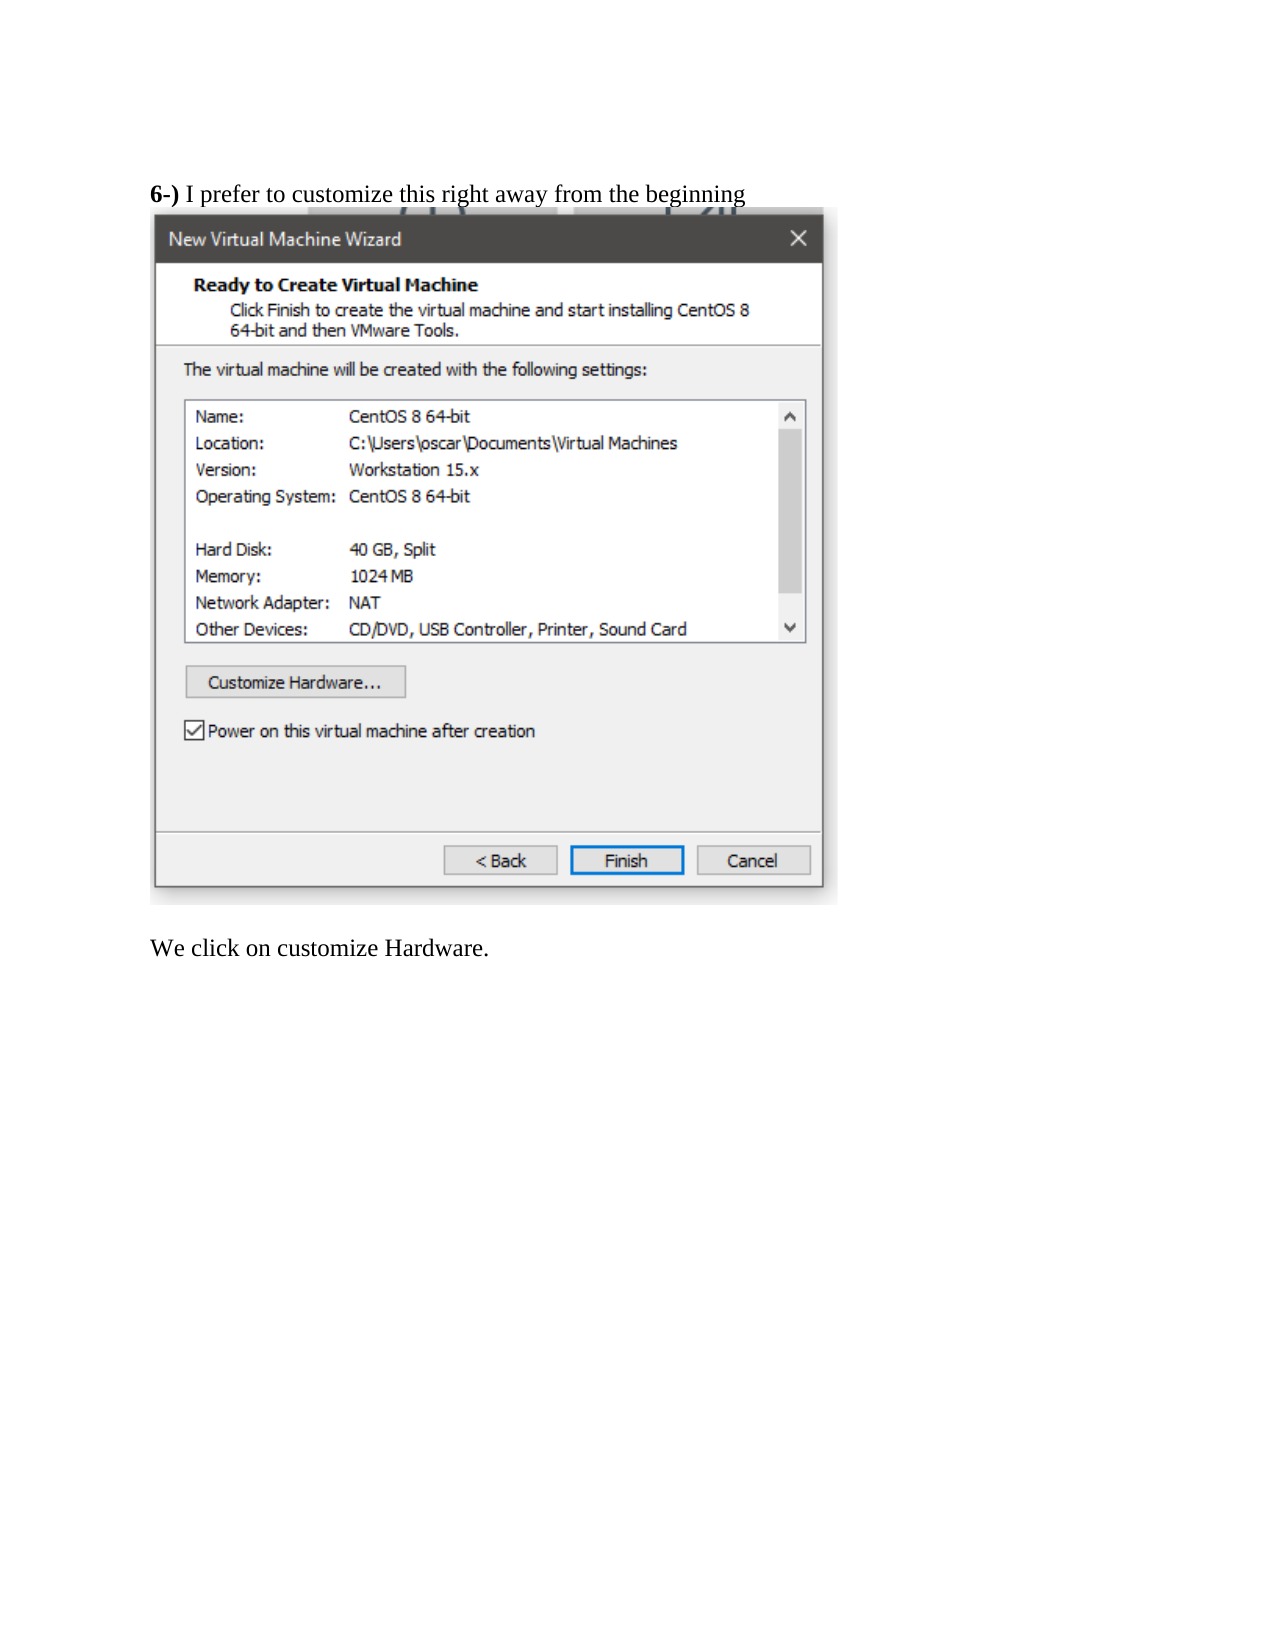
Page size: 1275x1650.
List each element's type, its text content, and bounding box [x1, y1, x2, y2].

text 6-) I prefer to customize this right away from the beginning [150, 179, 1125, 207]
text We click on customize Hardware. [150, 933, 1125, 962]
picture [150, 207, 838, 905]
